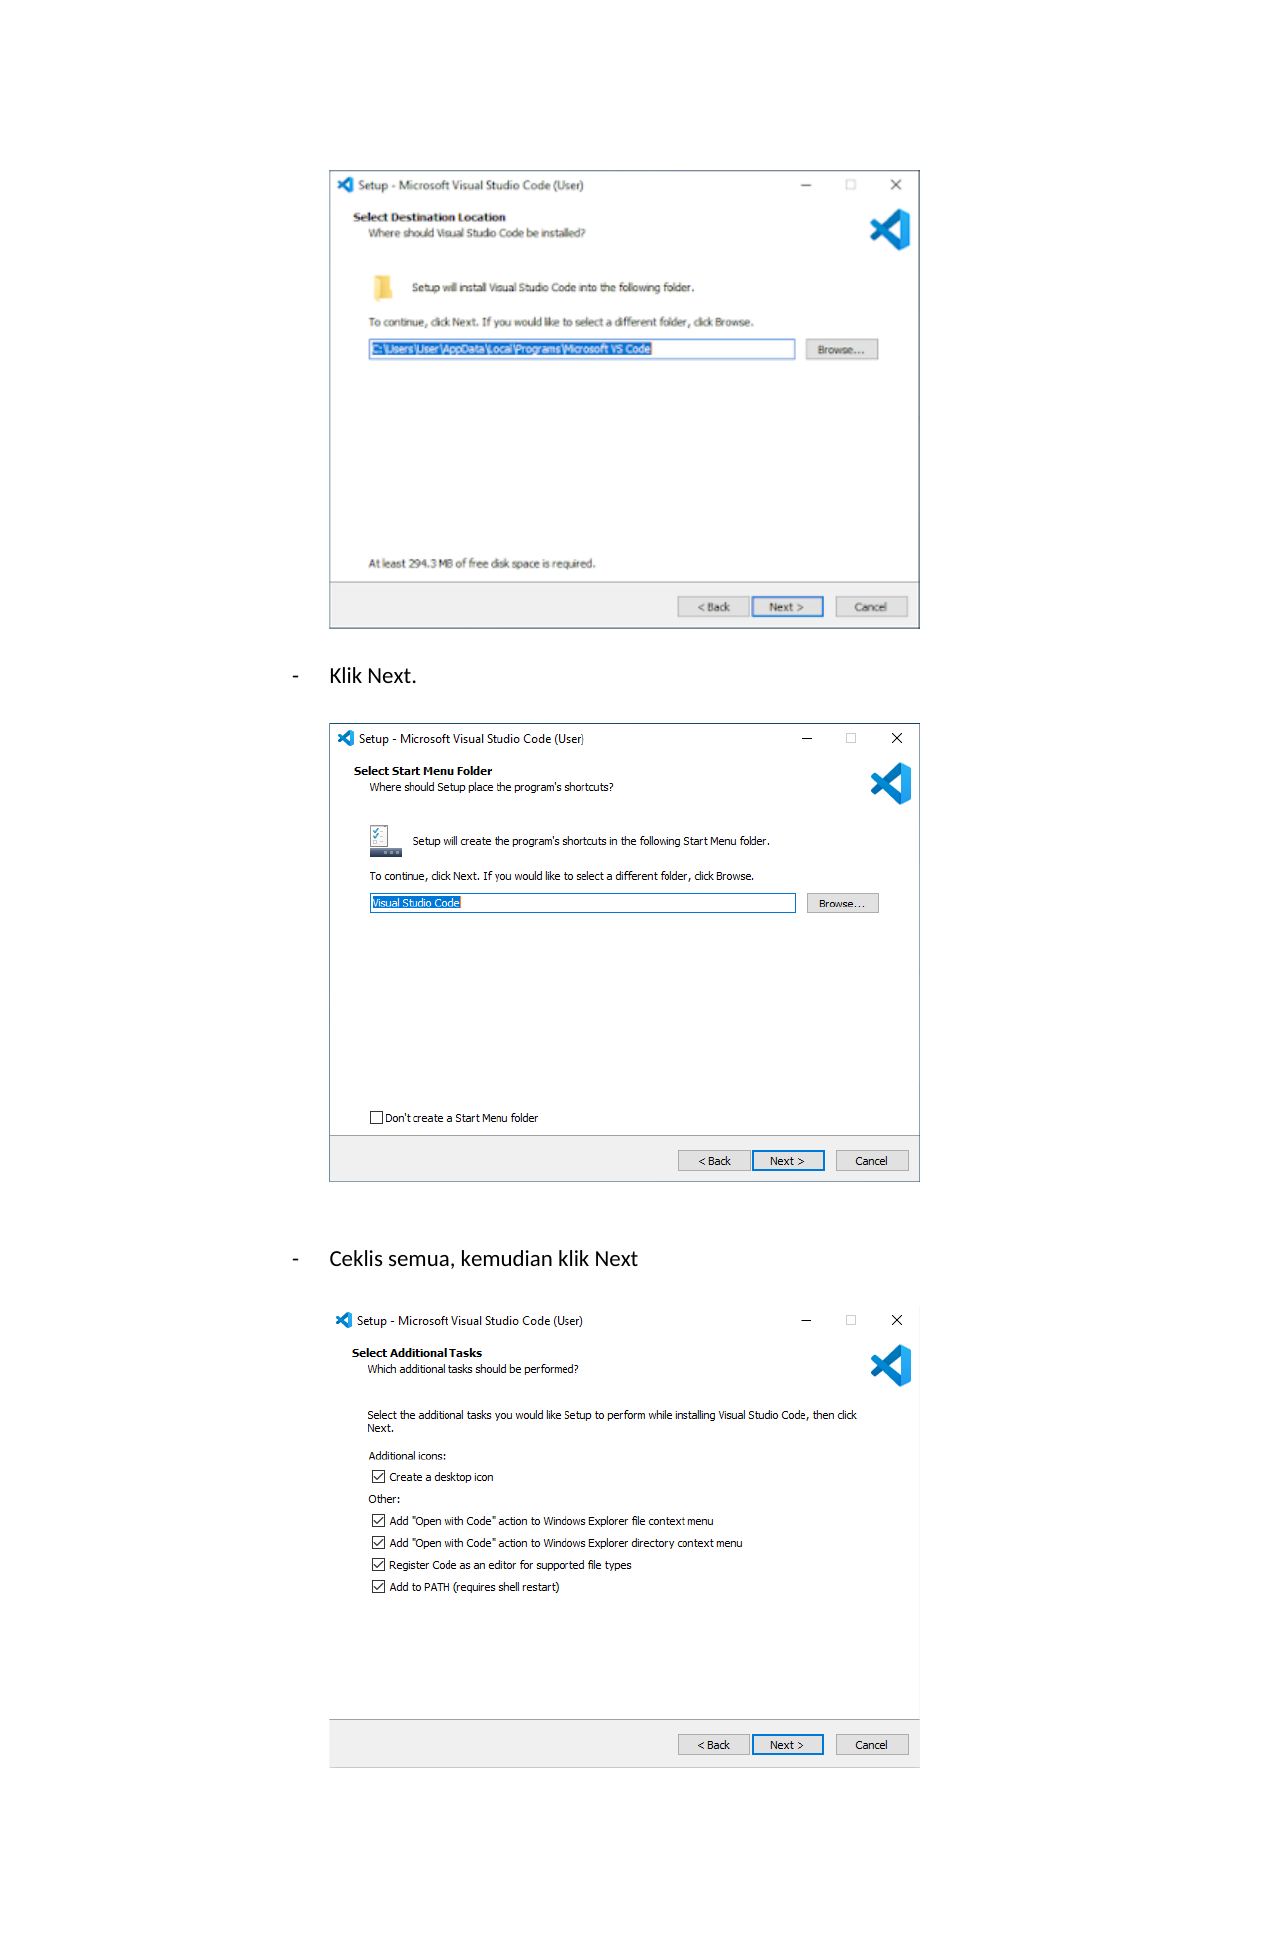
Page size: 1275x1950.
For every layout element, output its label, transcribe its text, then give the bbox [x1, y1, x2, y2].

picture [329, 1306, 920, 1768]
picture [329, 723, 920, 1182]
list Klik Next. [292, 661, 1099, 689]
list Ceklis semua, kemudian klik Next [292, 1244, 1099, 1272]
picture [329, 170, 920, 629]
